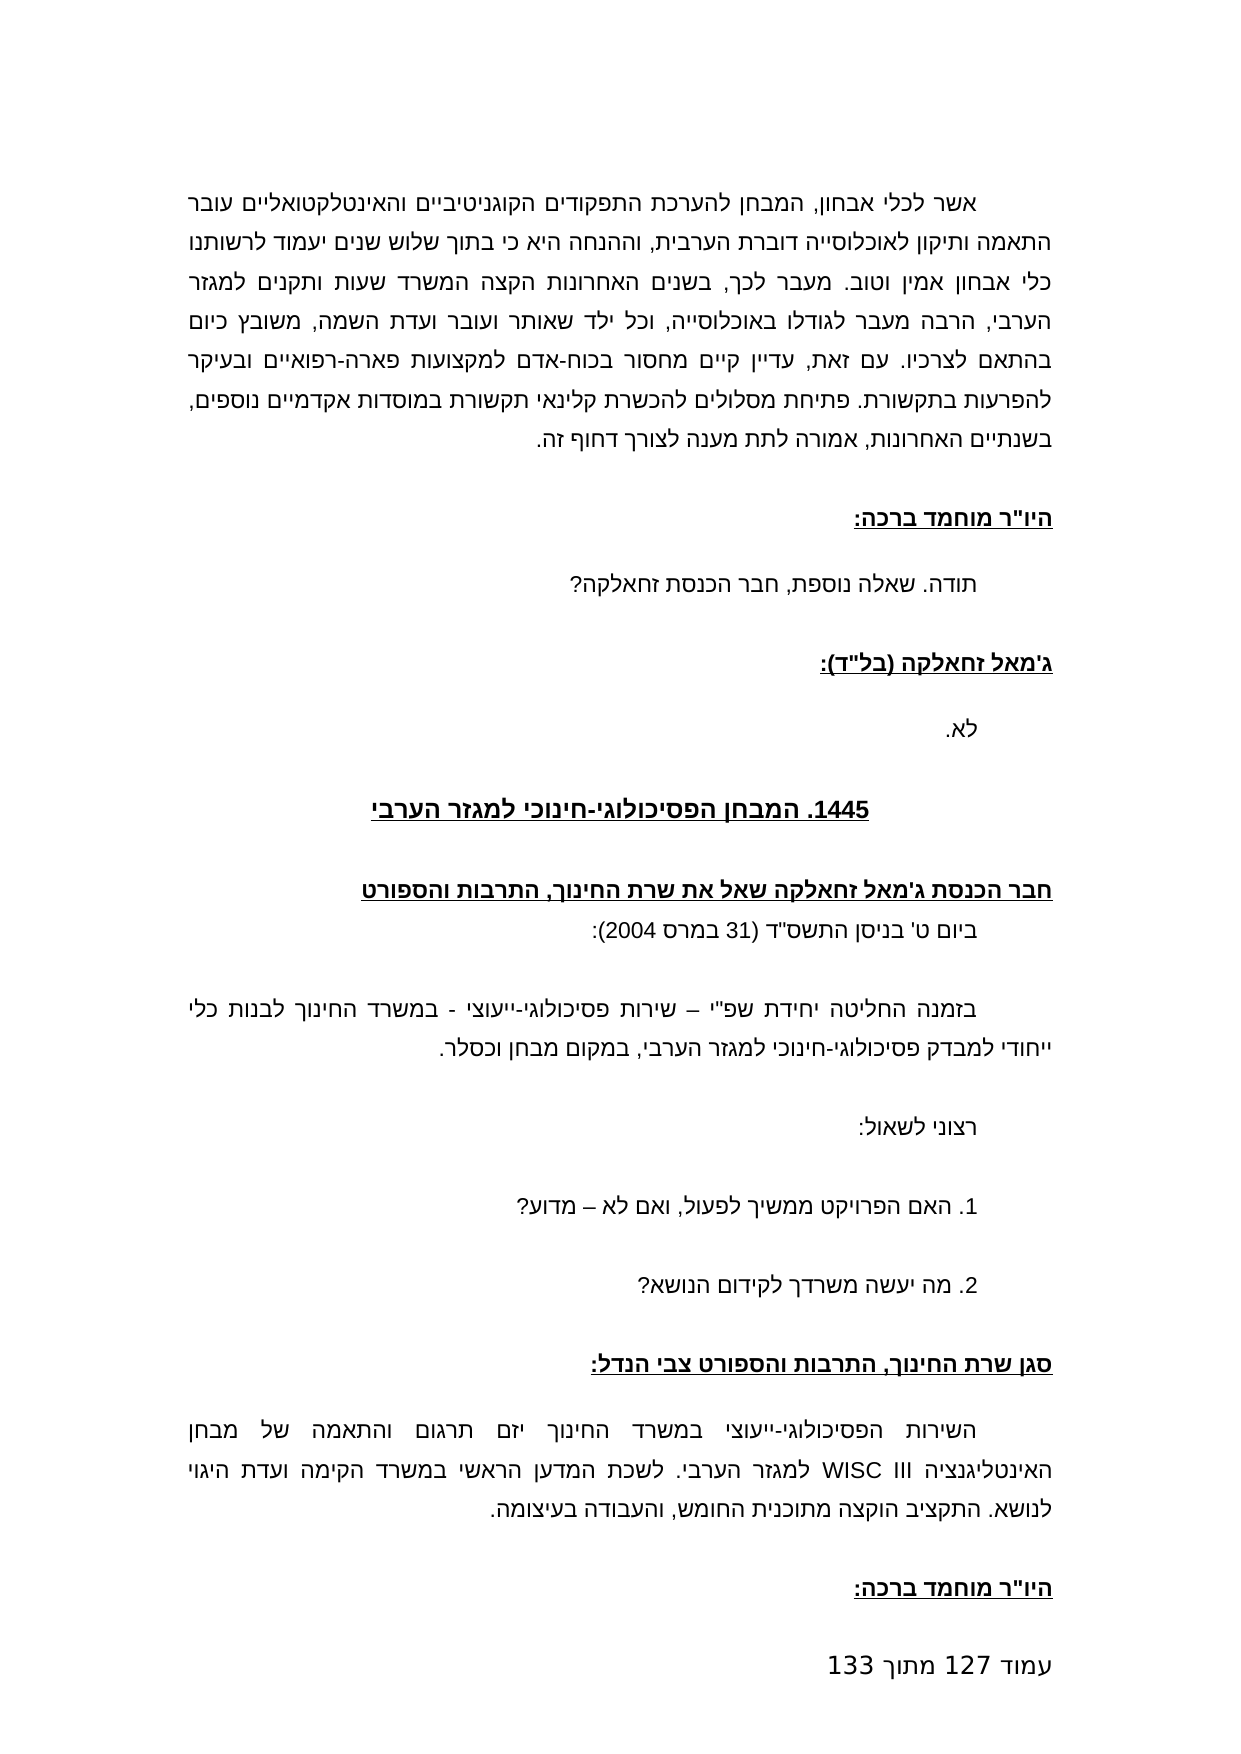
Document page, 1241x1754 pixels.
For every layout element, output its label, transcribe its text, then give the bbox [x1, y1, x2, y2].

text חבר הכנסת ג'מאל זחאלקה שאל את שרת החינוך, התרבות והספורט [187, 877, 1053, 904]
text 1445. המבחן הפסיכולוגי-חינוכי למגזר הערבי [187, 795, 1053, 824]
text סגן שרת החינוך, התרבות והספורט צבי הנדל: [187, 1351, 1053, 1378]
text אשר לכלי אבחון, המבחן להערכת התפקודים הקוגניטיביים והאינטלקטואליים עובר התאמה ותיקון לאוכלוסייה דוברת הערבית, וההנחה היא כי בתוך שלוש שנים יעמוד לרשותנו כלי אבחון אמין וטוב. מעבר לכך, בשנים האחרונות הקצה המשרד שעות ותקנים למגזר הערבי, הרבה מעבר לגודלו באוכלוסייה, וכל ילד שאותר ועובר ועדת השמה, משובץ כיום בהתאם לצרכיו. עם זאת, עדיין קיים מחסור בכוח-אדם למקצועות פארה-רפואיים ובעיקר להפרעות בתקשורת. פתיחת מסלולים להכשרת קלינאי תקשורת במוסדות אקדמיים נוספים, בשנתיים האחרונות, אמורה לתת מענה לצורך דחוף זה. [187, 189, 1053, 453]
text 2. מה יעשה משרדך לקידום הנושא? [187, 1272, 1053, 1299]
text ביום ט' בניסן התשס"ד (31 במרס 2004): [187, 917, 1053, 943]
text 1. האם הפרויקט ממשיך לפעול, ואם לא – מדוע? [187, 1193, 1053, 1220]
text ג'מאל זחאלקה (בל"ד): [187, 650, 1053, 676]
text לא. [187, 716, 1053, 742]
text היו"ר מוחמד ברכה: [187, 1575, 1053, 1601]
text בזמנה החליטה יחידת שפ"י – שירות פסיכולוגי-ייעוצי - במשרד החינוך לבנות כלי ייחודי למבדק פסיכולוגי-חינוכי למגזר הערבי, במקום מבחן וכסלר. [187, 996, 1053, 1062]
text רצוני לשאול: [187, 1114, 1053, 1141]
text תודה. שאלה נוספת, חבר הכנסת זחאלקה? [187, 571, 1053, 597]
text השירות הפסיכולוגי-ייעוצי במשרד החינוך יזם תרגום והתאמה של מבחן האינטליגנציה WISC III למגזר הערבי. לשכת המדען הראשי במשרד הקימה ועדת היגוי לנושא. התקציב הוקצה מתוכנית החומש, והעבודה בעיצומה. [187, 1417, 1053, 1522]
text היו"ר מוחמד ברכה: [187, 505, 1053, 532]
